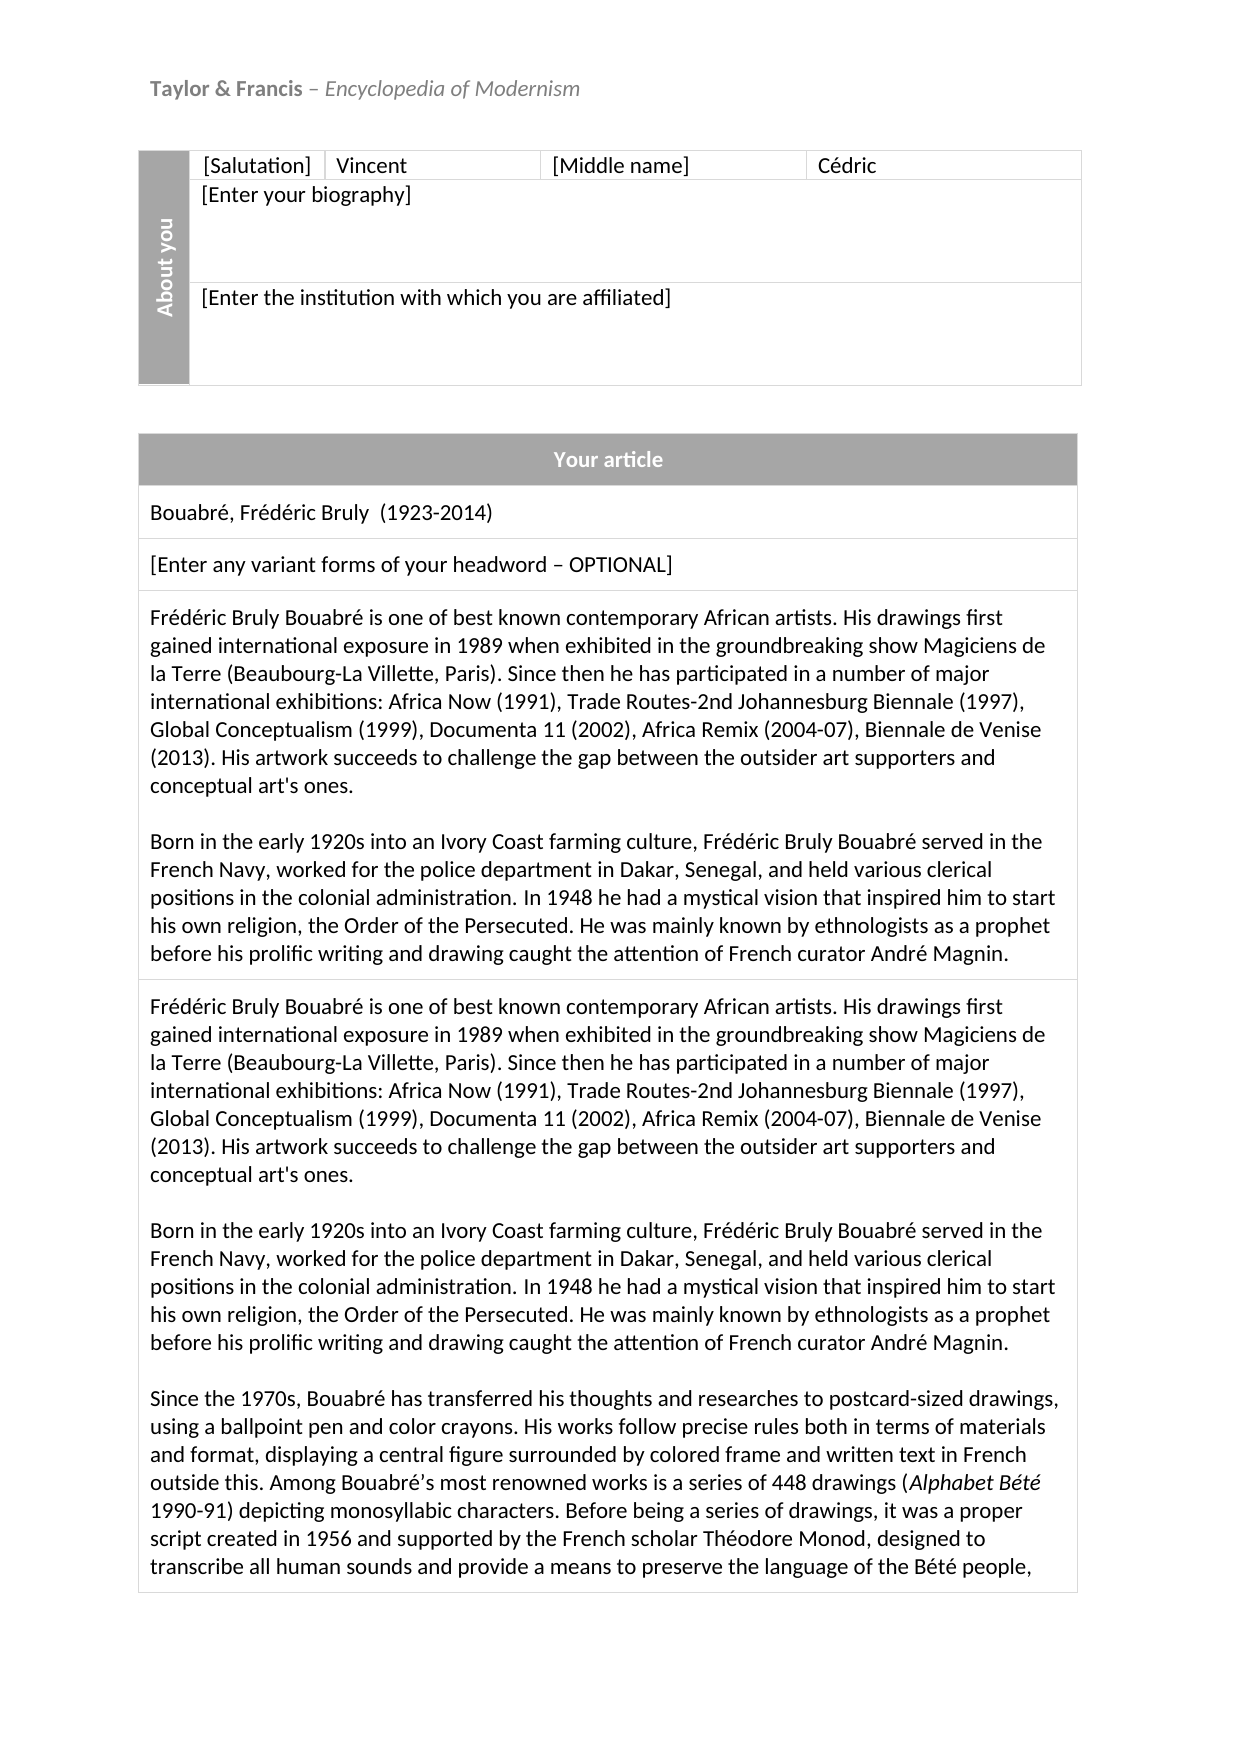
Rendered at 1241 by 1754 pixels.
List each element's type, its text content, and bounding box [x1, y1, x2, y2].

table_header Your article [139, 434, 1077, 485]
table_header About you [139, 151, 189, 384]
